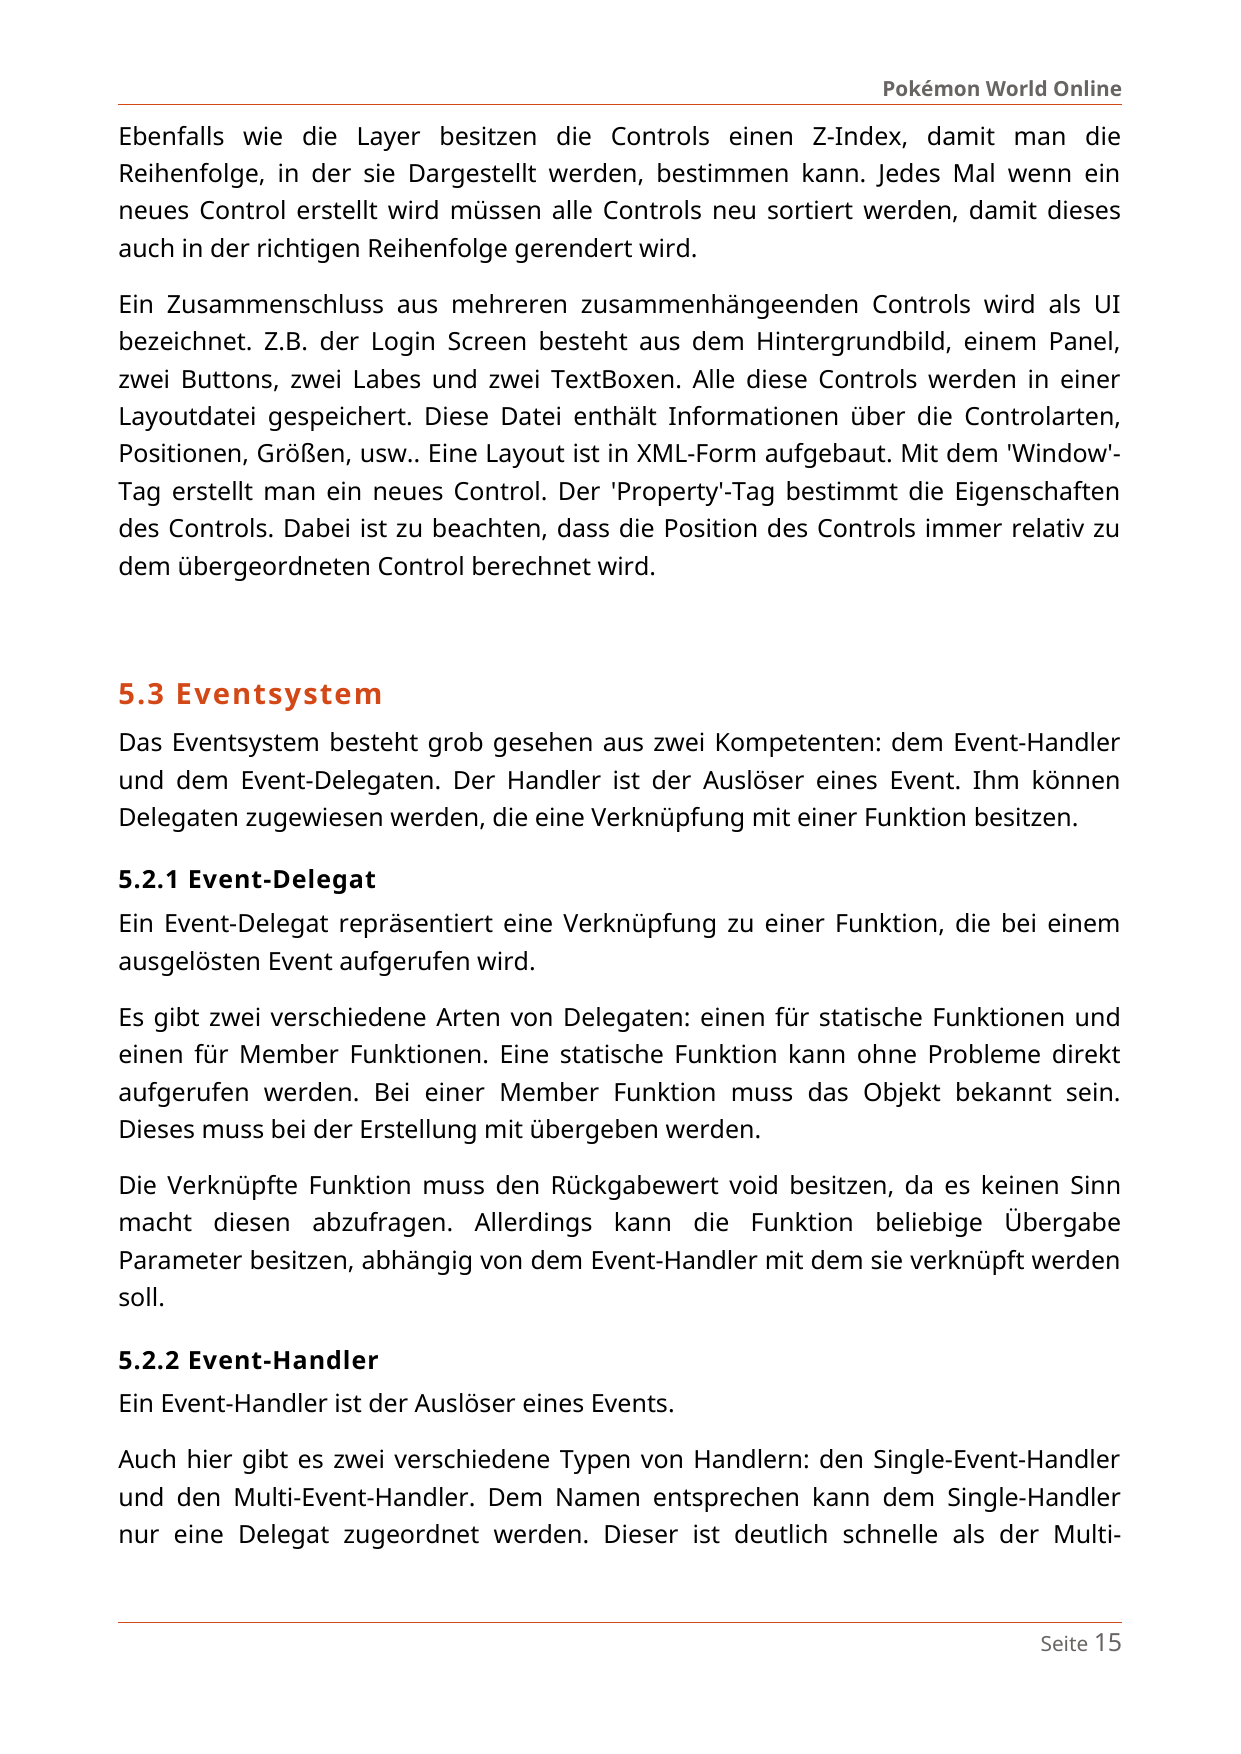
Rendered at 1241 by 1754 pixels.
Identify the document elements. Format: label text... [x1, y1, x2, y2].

text Das Eventsystem besteht grob gesehen aus zwei Kompetenten: dem Event-Handler und dem Event-Delegaten. Der Handler ist der Auslöser eines Event. Ihm können Delegaten zugewiesen werden, die eine Verknüpfung mit einer Funktion besitzen. [118, 725, 1122, 834]
subtitle 5.3 Eventsystem [118, 673, 1122, 713]
text Es gibt zwei verschiedene Arten von Delegaten: einen für statische Funktionen und einen für Member Funktionen. Eine statische Funktion kann ohne Probleme direkt aufgerufen werden. Bei einer Member Funktion muss das Objekt bekannt sein. Dieses muss bei der Erstellung mit übergeben werden. [118, 999, 1122, 1146]
subtitle 5.2.2 Event-Handler [118, 1342, 1122, 1376]
text Ein Zusammenschluss aus mehreren zusammenhängeenden Controls wird als UI bezeichnet. Z.B. der Login Screen besteht aus dem Hintergrundbild, einem Panel, zwei Buttons, zwei Labes und zwei TextBoxen. Alle diese Controls werden in einer Layoutdatei gespeichert. Diese Datei enthält Informationen über die Controlarten, Positionen, Größen, usw.. Eine Layout ist in XML-Form aufgebaut. Mit dem 'Window'-Tag erstellt man ein neues Control. Der 'Property'-Tag bestimmt die Eigenschaften des Controls. Dabei ist zu beachten, dass die Position des Controls immer relativ zu dem übergeordneten Control berechnet wird. [118, 286, 1122, 582]
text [118, 1442, 1122, 1551]
text Ebenfalls wie die Layer besitzen die Controls einen Z-Index, damit man die Reihenfolge, in der sie Dargestellt werden, bestimmen kann. Jedes Mal wenn ein neues Control erstellt wird müssen alle Controls neu sortiert werden, damit dieses auch in der richtigen Reihenfolge gerendert wird. [118, 118, 1122, 264]
subtitle 5.2.1 Event-Delegat [118, 862, 1122, 896]
text Die Verknüpfte Funktion muss den Rückgabewert void besitzen, da es keinen Sinn macht diesen abzufragen. Allerdings kann die Funktion beliebige Übergabe Parameter besitzen, abhängig von dem Event-Handler mit dem sie verknüpft werden soll. [118, 1168, 1122, 1314]
text Ein Event-Handler ist der Auslöser eines Events. [118, 1386, 1122, 1420]
text Ein Event-Delegat repräsentiert eine Verknüpfung zu einer Funktion, die bei einem ausgelösten Event aufgerufen wird. [118, 906, 1122, 977]
